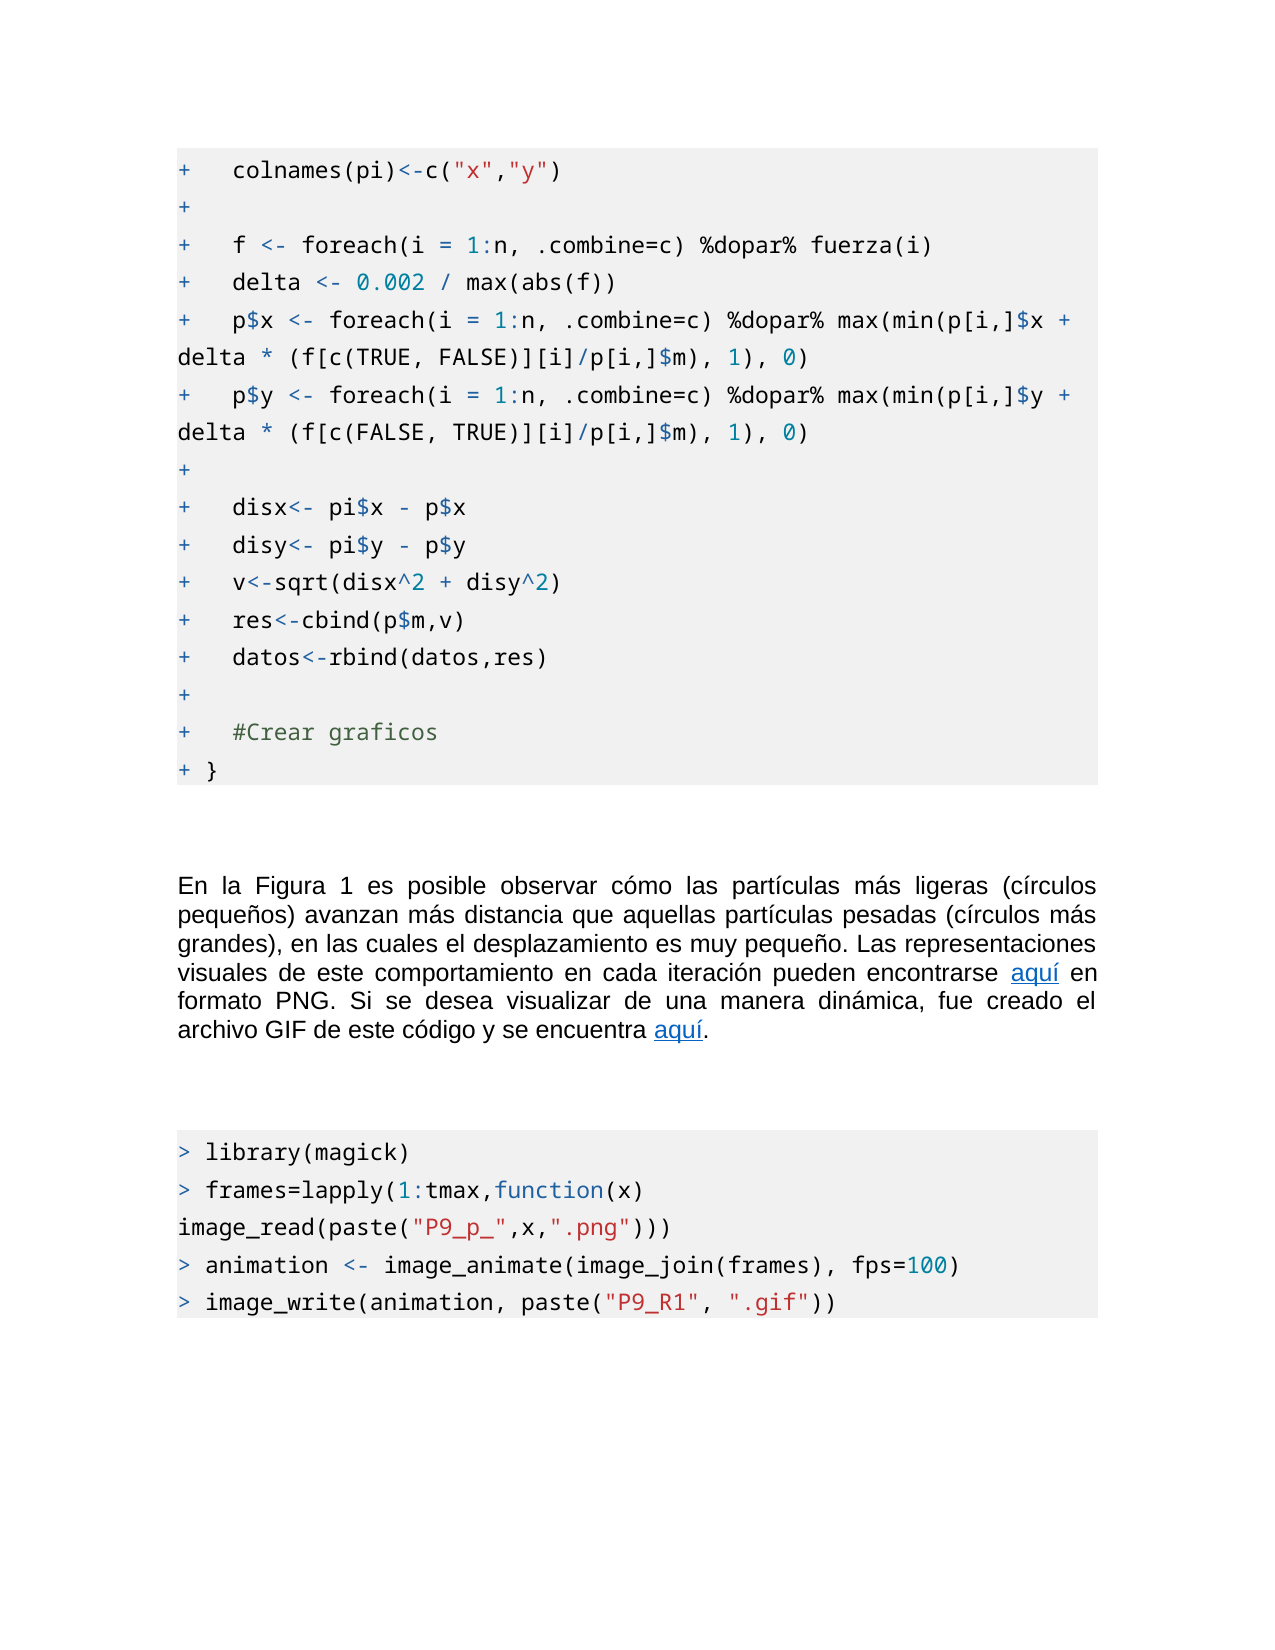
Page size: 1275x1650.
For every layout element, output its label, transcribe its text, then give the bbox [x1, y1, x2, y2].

text > animation <- image_animate(image_join(frames), fps=100) [177, 1243, 1098, 1280]
text + datos<-rbind(datos,res) [177, 635, 1098, 673]
text + p$y <- foreach(i = 1:n, .combine=c) %dopar% max(min(p[i,]$y + delta * (f[c(FALSE, TRUE)][i]/p[i,]$m), 1), 0) [177, 373, 1098, 448]
text + [177, 673, 1098, 710]
text + res<-cbind(p$m,v) [177, 598, 1098, 635]
text + disy<- pi$y - p$y [177, 523, 1098, 560]
text + [177, 448, 1098, 485]
text + disx<- pi$x - p$x [177, 485, 1098, 523]
text + p$x <- foreach(i = 1:n, .combine=c) %dopar% max(min(p[i,]$x + delta * (f[c(TRUE, FALSE)][i]/p[i,]$m), 1), 0) [177, 298, 1098, 373]
text + #Crear graficos [177, 710, 1098, 748]
text + f <- foreach(i = 1:n, .combine=c) %dopar% fuerza(i) [177, 223, 1098, 260]
text > image_write(animation, paste("P9_R1", ".gif")) [177, 1280, 1098, 1318]
text En la Figura 1 es posible observar cómo las partículas más ligeras (círculos pequeños) avanzan más distancia que aquellas partículas pesadas (círculos más grandes), en las cuales el desplazamiento es muy pequeño. Las representaciones visuales de este comportamiento en cada iteración pueden encontrarse aquí en formato PNG. Si se desea visualizar de una manera dinámica, fue creado el archivo GIF de este código y se encuentra aquí. [177, 871, 1098, 1044]
text > frames=lapply(1:tmax,function(x) image_read(paste("P9_p_",x,".png"))) [177, 1168, 1098, 1243]
text > library(magick) [177, 1130, 1098, 1168]
text + colnames(pi)<-c("x","y") [177, 148, 1098, 185]
text + v<-sqrt(disx^2 + disy^2) [177, 560, 1098, 598]
text + } [177, 748, 1098, 785]
text + [177, 185, 1098, 223]
text + delta <- 0.002 / max(abs(f)) [177, 260, 1098, 298]
